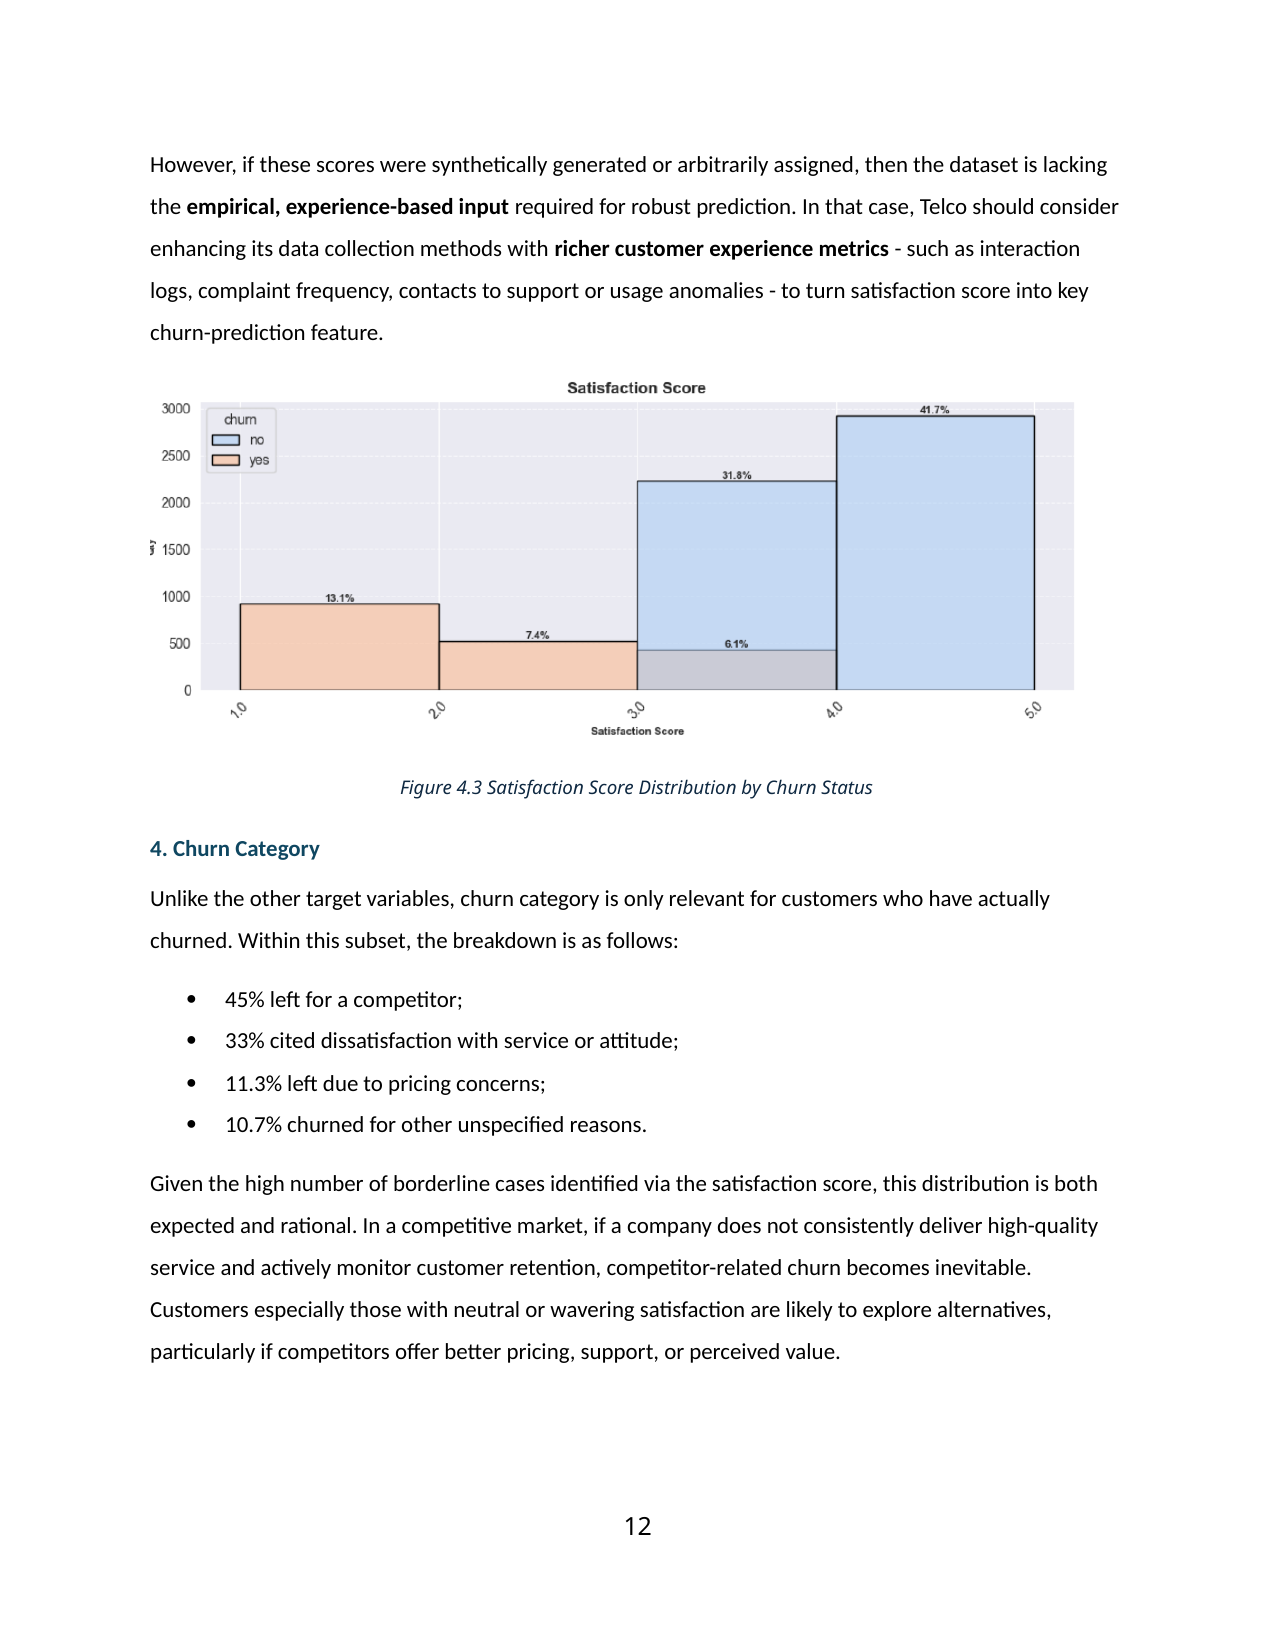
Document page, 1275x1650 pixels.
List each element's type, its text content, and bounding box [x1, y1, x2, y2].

list 11.3% left due to pricing concerns; [187, 1069, 1125, 1097]
list 45% left for a competitor; [187, 985, 1125, 1013]
subtitle 4. Churn Category [150, 834, 1125, 862]
list 33% cited dissatisfaction with service or attitude; [187, 1027, 1125, 1055]
text Unlike the other target variables, churn category is only relevant for customers who have actually churned. Within this subset, the breakdown is as follows: [150, 884, 1125, 954]
list 10.7% churned for other unspecified reasons. [187, 1111, 1125, 1139]
picture [150, 372, 1146, 746]
text Figure 4.3 Satisfaction Score Distribution by Churn Status [150, 775, 1125, 800]
text However, if these scores were synthetically generated or arbitrarily assigned, then the dataset is lacking the empirical, experience-based input required for robust prediction. In that case, Telco should consider enhancing its data collection methods with richer customer experience metrics - such as interaction logs, complaint frequency, contacts to support or usage anomalies - to turn satisfaction score into key churn-prediction feature. [150, 150, 1125, 346]
text Given the high number of borderline cases identified via the satisfaction score, this distribution is both expected and rational. In a competitive market, if a company does not consistently deliver high-quality service and actively monitor customer retention, competitor-related churn becomes inevitable. Customers especially those with neutral or wavering satisfaction are likely to explore alternatives, particularly if competitors offer better pricing, support, or perceived value. [150, 1169, 1125, 1365]
